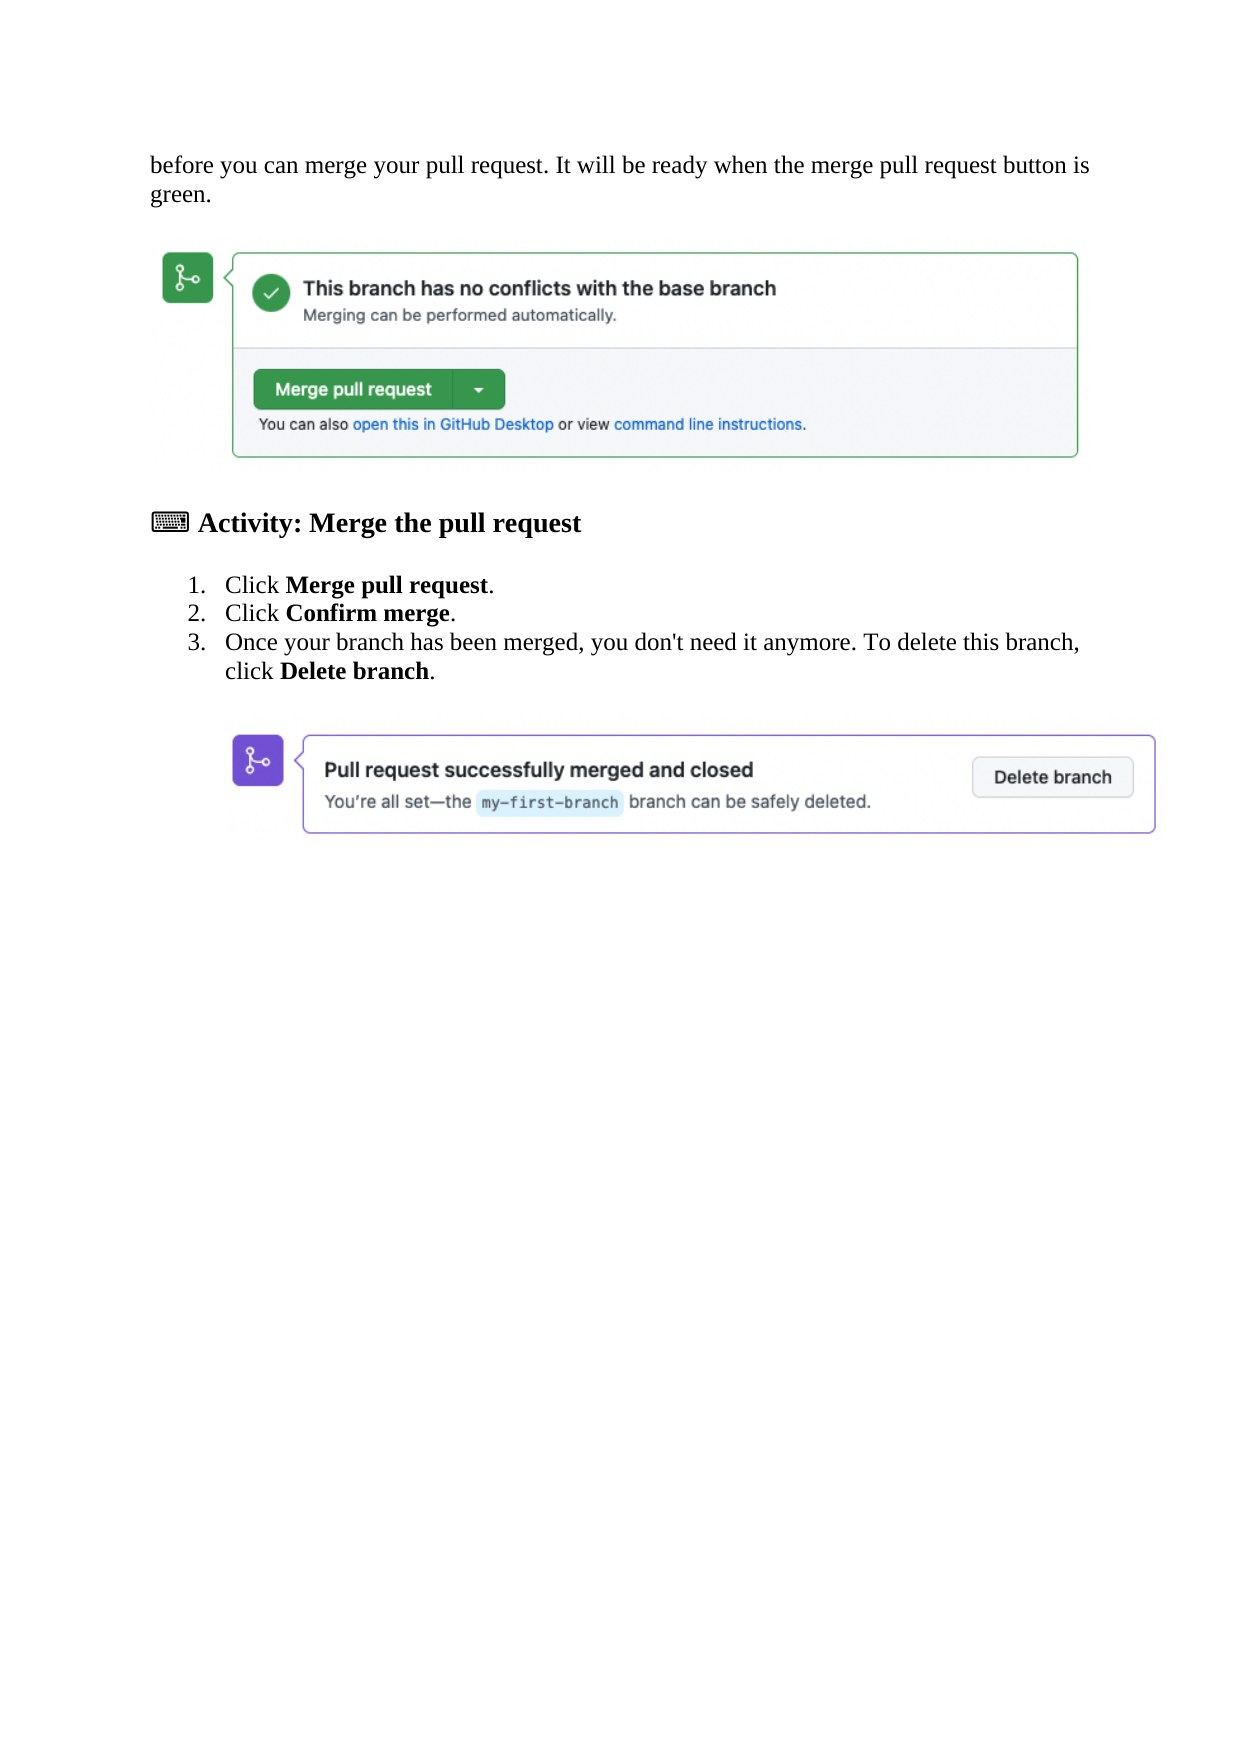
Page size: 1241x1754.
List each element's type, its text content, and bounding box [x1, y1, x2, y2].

text ⌨️ Activity: Merge the pull request [150, 502, 1090, 541]
picture [150, 236, 1091, 473]
picture [225, 713, 1166, 844]
list Click Confirm merge. [187, 598, 1090, 627]
list Once your branch has been merged, you don't need it anymore. To delete this branch, click Delete branch. [187, 627, 1090, 685]
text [150, 150, 1090, 207]
list Click Merge pull request. [187, 570, 1090, 598]
